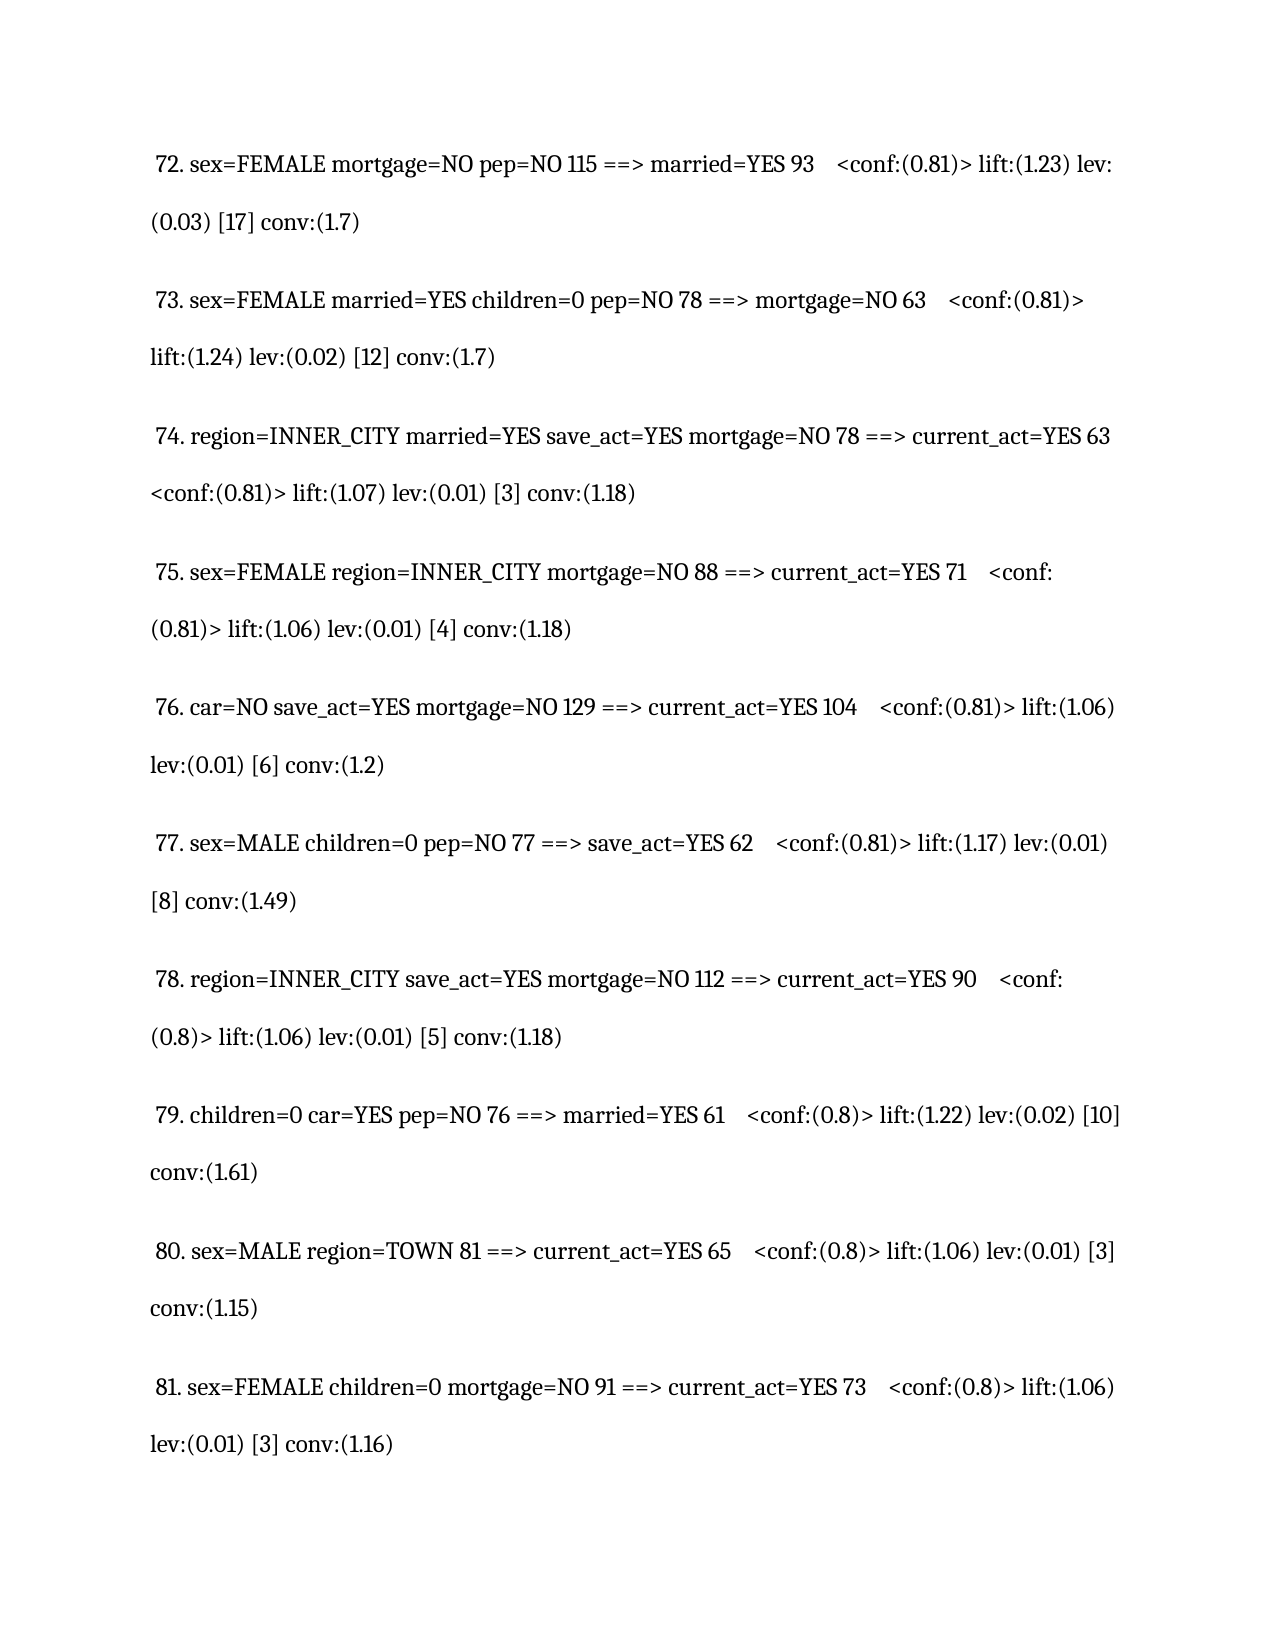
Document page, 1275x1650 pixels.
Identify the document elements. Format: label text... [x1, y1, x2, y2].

text 74. region=INNER_CITY married=YES save_act=YES mortgage=NO 78 ==> current_act=YES 63 <conf:(0.81)> lift:(1.07) lev:(0.01) [3] conv:(1.18) [150, 422, 1125, 508]
text 77. sex=MALE children=0 pep=NO 77 ==> save_act=YES 62 <conf:(0.81)> lift:(1.17) lev:(0.01) [8] conv:(1.49) [150, 829, 1125, 915]
text 78. region=INNER_CITY save_act=YES mortgage=NO 112 ==> current_act=YES 90 <conf:(0.8)> lift:(1.06) lev:(0.01) [5] conv:(1.18) [150, 965, 1125, 1051]
text 72. sex=FEMALE mortgage=NO pep=NO 115 ==> married=YES 93 <conf:(0.81)> lift:(1.23) lev:(0.03) [17] conv:(1.7) [150, 150, 1125, 236]
text 81. sex=FEMALE children=0 mortgage=NO 91 ==> current_act=YES 73 <conf:(0.8)> lift:(1.06) lev:(0.01) [3] conv:(1.16) [150, 1372, 1125, 1459]
text 76. car=NO save_act=YES mortgage=NO 129 ==> current_act=YES 104 <conf:(0.81)> lift:(1.06) lev:(0.01) [6] conv:(1.2) [150, 693, 1125, 779]
text 75. sex=FEMALE region=INNER_CITY mortgage=NO 88 ==> current_act=YES 71 <conf:(0.81)> lift:(1.06) lev:(0.01) [4] conv:(1.18) [150, 557, 1125, 644]
text 73. sex=FEMALE married=YES children=0 pep=NO 78 ==> mortgage=NO 63 <conf:(0.81)> lift:(1.24) lev:(0.02) [12] conv:(1.7) [150, 286, 1125, 372]
text 79. children=0 car=YES pep=NO 76 ==> married=YES 61 <conf:(0.8)> lift:(1.22) lev:(0.02) [10] conv:(1.61) [150, 1101, 1125, 1187]
text 80. sex=MALE region=TOWN 81 ==> current_act=YES 65 <conf:(0.8)> lift:(1.06) lev:(0.01) [3] conv:(1.15) [150, 1237, 1125, 1323]
